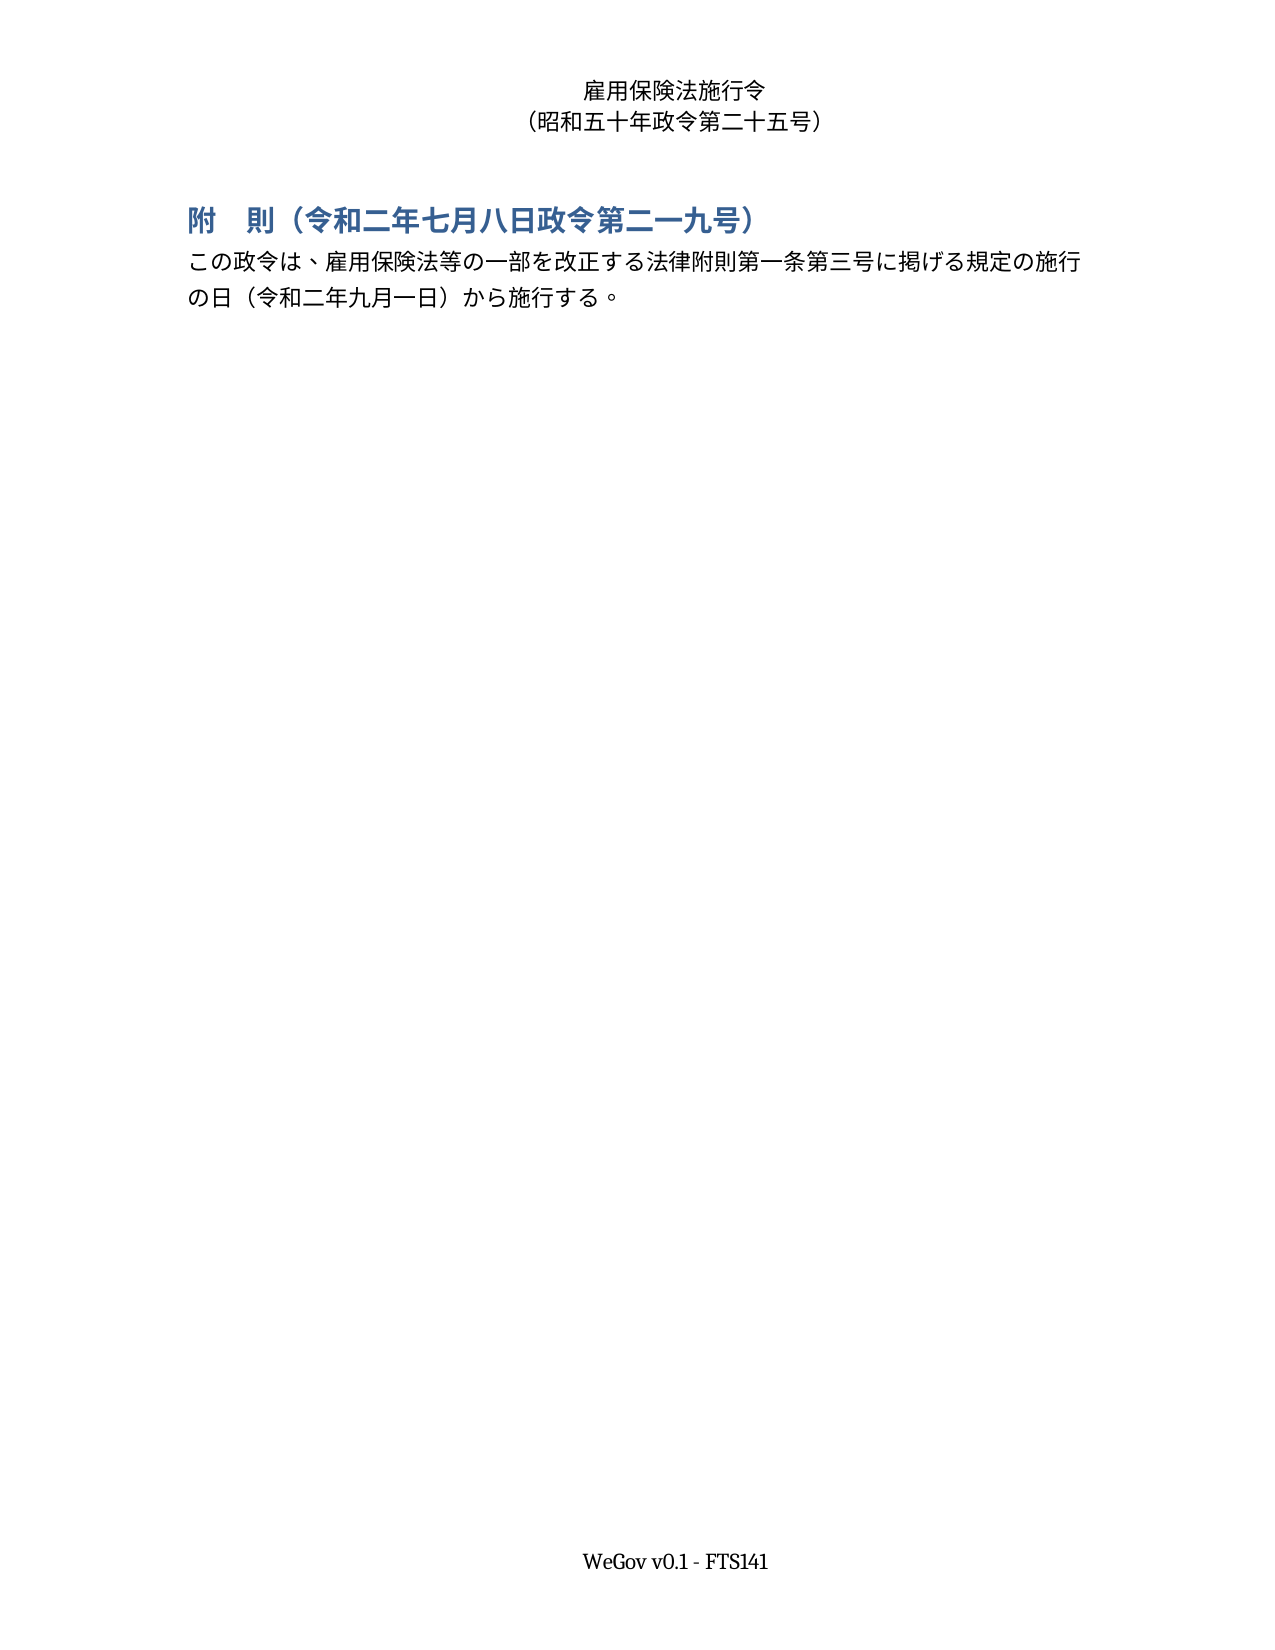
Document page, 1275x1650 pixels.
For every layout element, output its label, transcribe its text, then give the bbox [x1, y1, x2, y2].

text この政令は、雇用保険法等の一部を改正する法律附則第一条第三号に掲げる規定の施行の日（令和二年九月一日）から施行する。 [187, 246, 1087, 313]
subtitle 附 則（令和二年七月八日政令第二一九号） [187, 200, 1087, 240]
